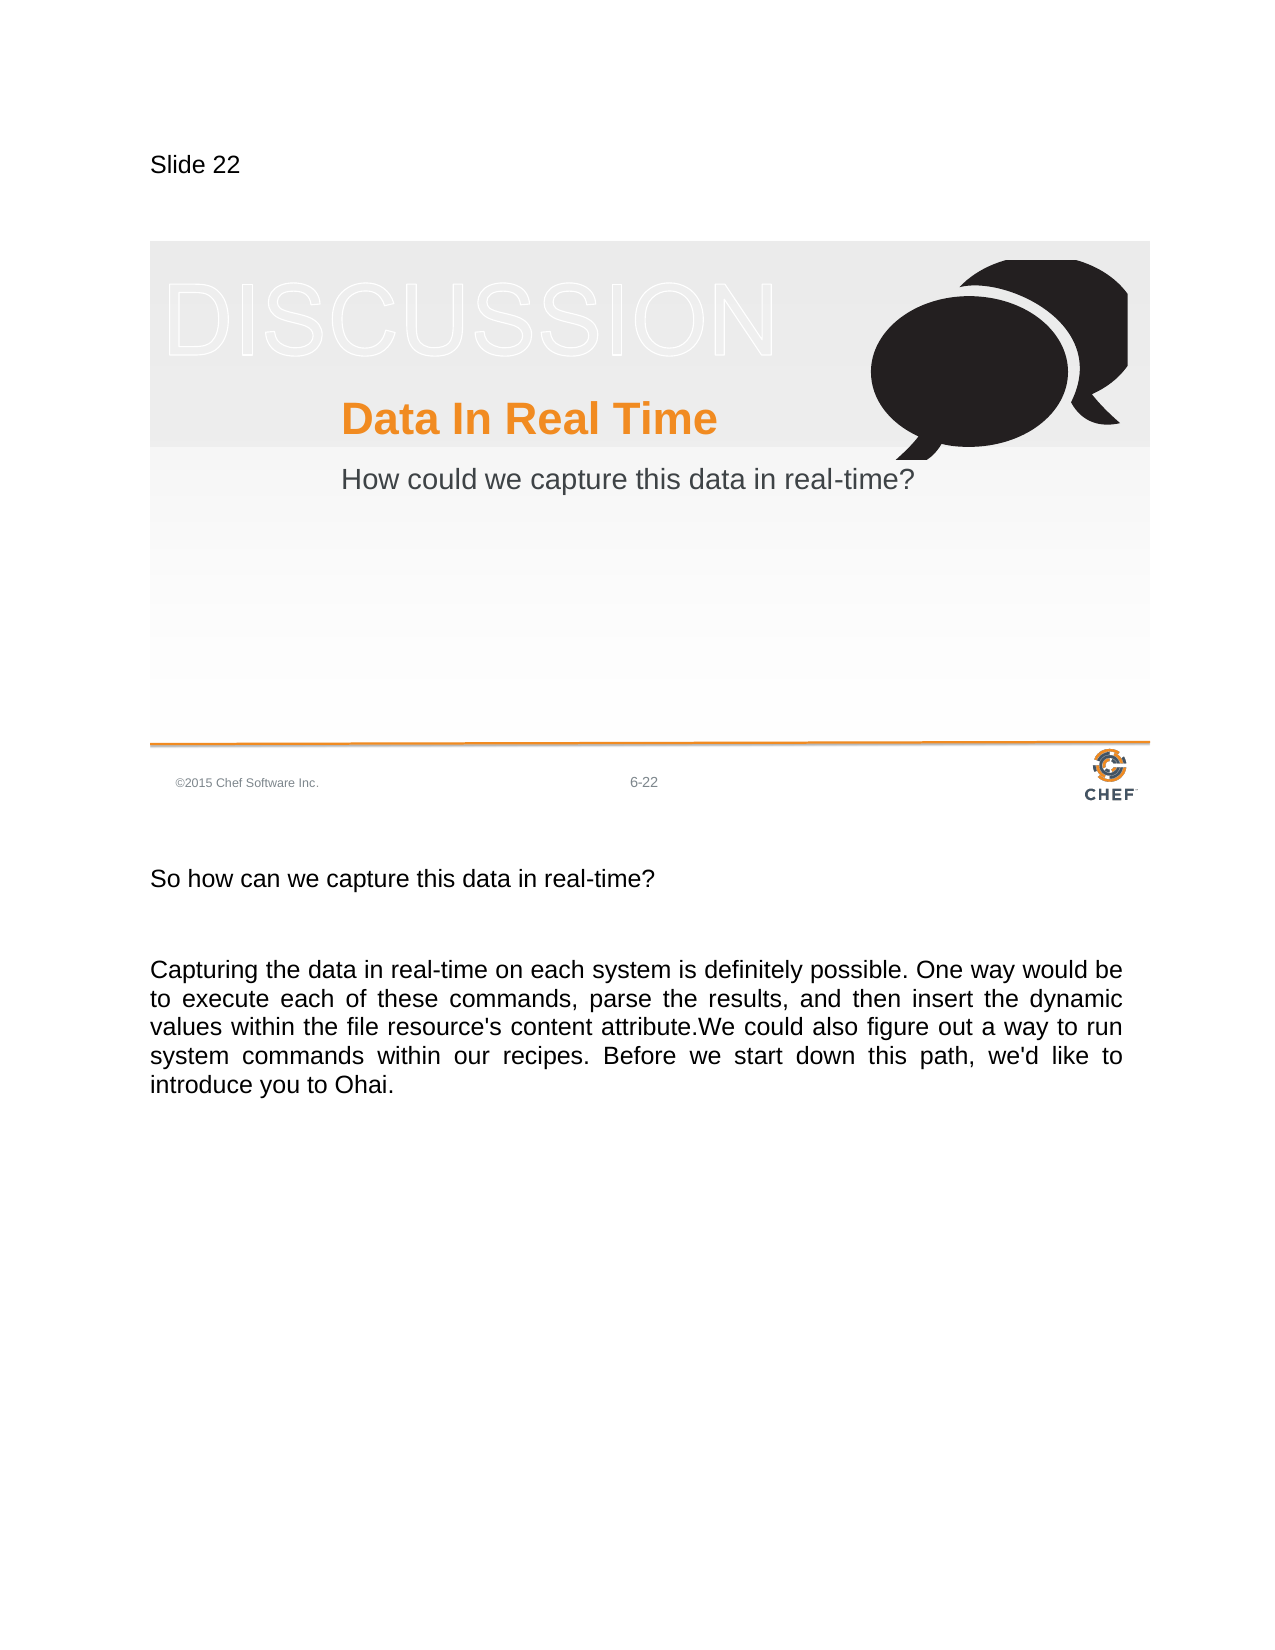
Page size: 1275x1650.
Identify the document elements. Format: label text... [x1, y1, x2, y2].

text Capturing the data in real-time on each system is definitely possible. One way would be to execute each of these commands, parse the results, and then insert the dynamic values within the file resource's content attribute.We could also figure out a way to run system commands within our recipes. Before we start down this path, we'd like to introduce you to Ohai. [150, 955, 1125, 1098]
text So how can we capture this data in real-time? [150, 864, 1125, 893]
text Slide 22 [150, 150, 1125, 179]
